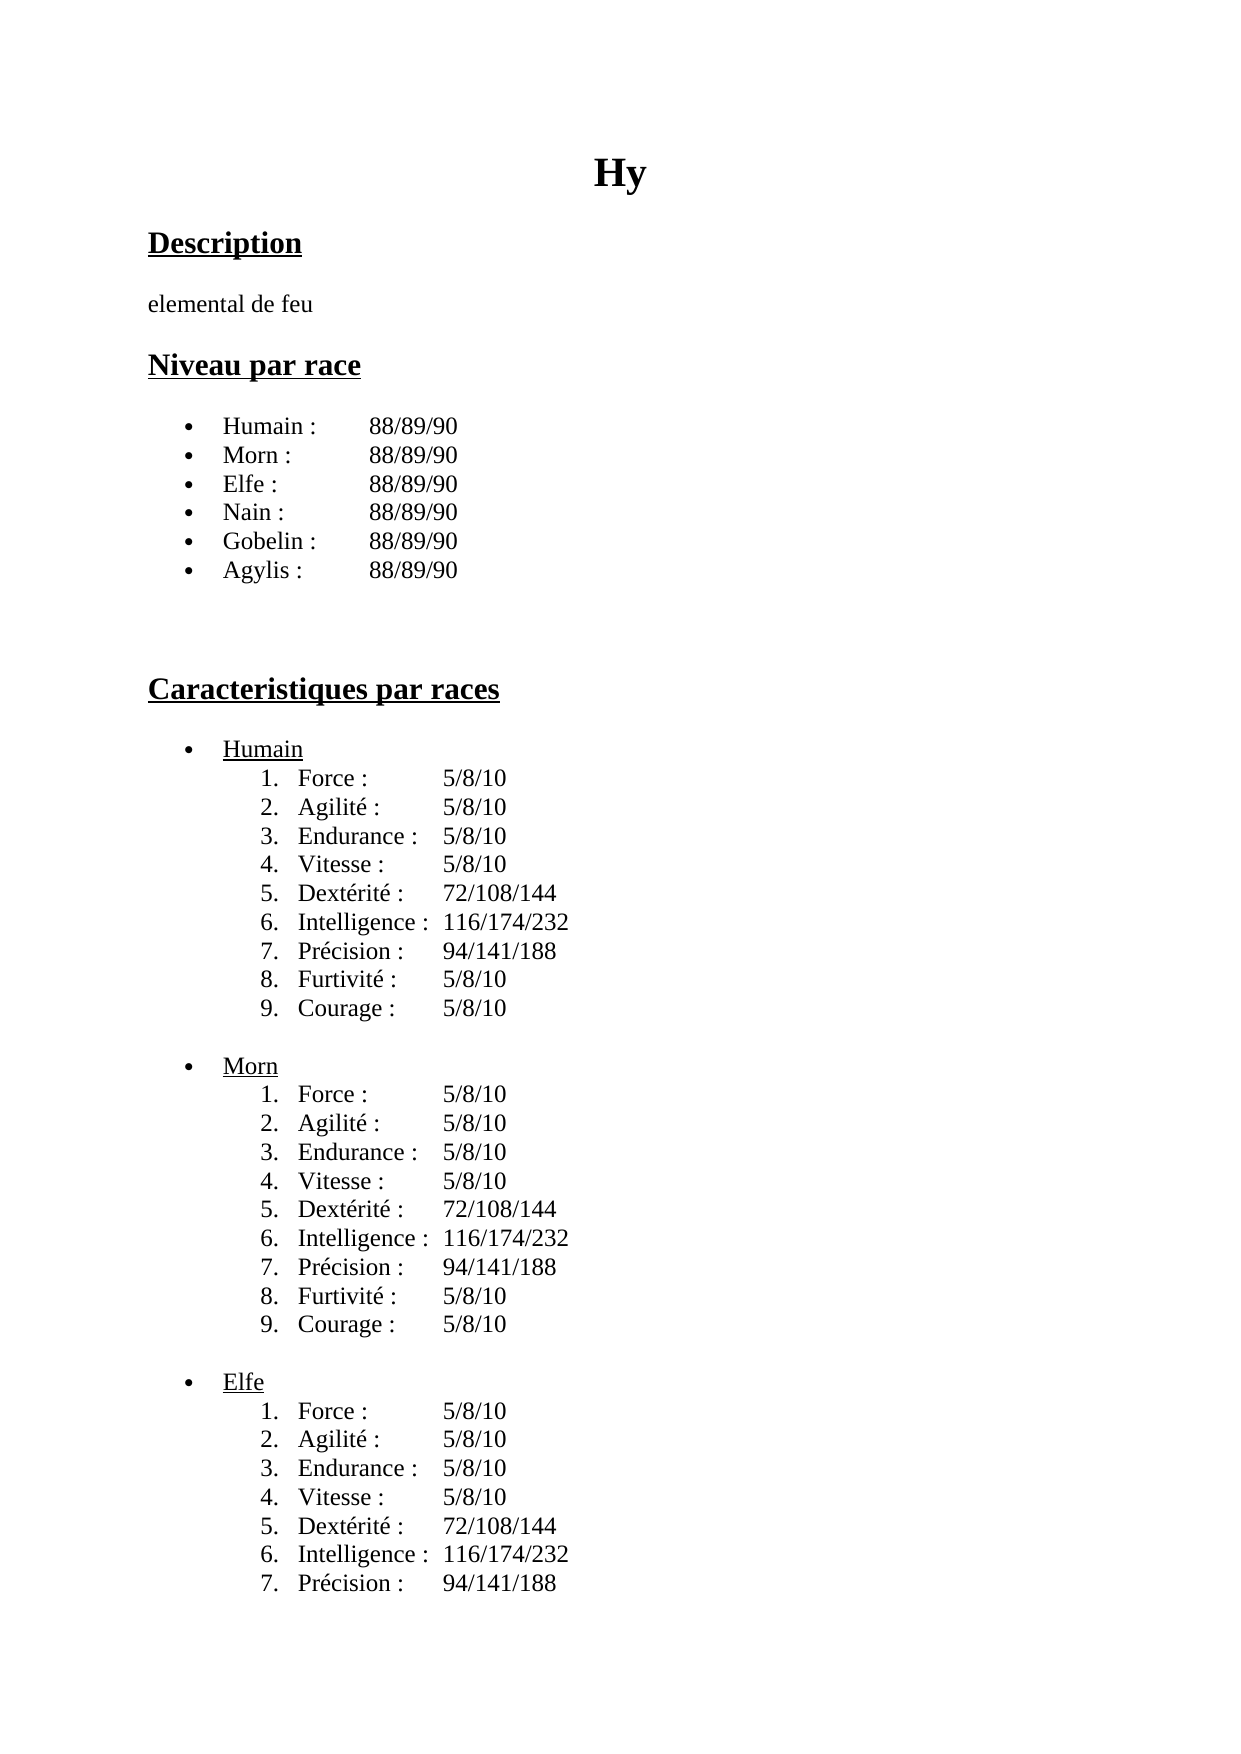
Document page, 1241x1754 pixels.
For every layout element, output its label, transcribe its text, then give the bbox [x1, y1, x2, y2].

list Agilité : 5/8/10 [260, 1424, 1093, 1453]
text Hy [148, 148, 1093, 196]
list Courage : 5/8/10 [260, 993, 1093, 1022]
list Vitesse : 5/8/10 [260, 1166, 1093, 1194]
list Endurance : 5/8/10 [260, 821, 1093, 849]
list Nain : 88/89/90 [185, 497, 1093, 526]
list Dextérité : 72/108/144 [260, 1511, 1093, 1539]
list Endurance : 5/8/10 [260, 1453, 1093, 1482]
list Humain : 88/89/90 [185, 411, 1093, 440]
list Humain [185, 734, 1093, 763]
list Morn [185, 1051, 1093, 1079]
list Force : 5/8/10 [260, 1079, 1093, 1108]
list Force : 5/8/10 [260, 763, 1093, 792]
list Précision : 94/141/188 [260, 1568, 1093, 1597]
list Gobelin : 88/89/90 [185, 526, 1093, 555]
list Courage : 5/8/10 [260, 1309, 1093, 1338]
list Elfe [185, 1367, 1093, 1396]
list Précision : 94/141/188 [260, 1252, 1093, 1281]
list Vitesse : 5/8/10 [260, 1482, 1093, 1511]
list Vitesse : 5/8/10 [260, 849, 1093, 878]
list Dextérité : 72/108/144 [260, 1194, 1093, 1223]
list Furtivité : 5/8/10 [260, 1281, 1093, 1309]
list Agylis : 88/89/90 [185, 555, 1093, 584]
text Niveau par race [148, 346, 1093, 382]
text elemental de feu [148, 289, 1093, 318]
list Intelligence : 116/174/232 [260, 1223, 1093, 1252]
list Intelligence : 116/174/232 [260, 907, 1093, 936]
list Agilité : 5/8/10 [260, 1108, 1093, 1137]
list Précision : 94/141/188 [260, 936, 1093, 964]
list Furtivité : 5/8/10 [260, 964, 1093, 993]
list Elfe : 88/89/90 [185, 469, 1093, 497]
text Description [148, 224, 1093, 260]
list Force : 5/8/10 [260, 1396, 1093, 1424]
list Dextérité : 72/108/144 [260, 878, 1093, 907]
list Morn : 88/89/90 [185, 440, 1093, 469]
list Agilité : 5/8/10 [260, 792, 1093, 821]
list Endurance : 5/8/10 [260, 1137, 1093, 1166]
list Intelligence : 116/174/232 [260, 1539, 1093, 1568]
text Caracteristiques par races [148, 670, 1093, 706]
